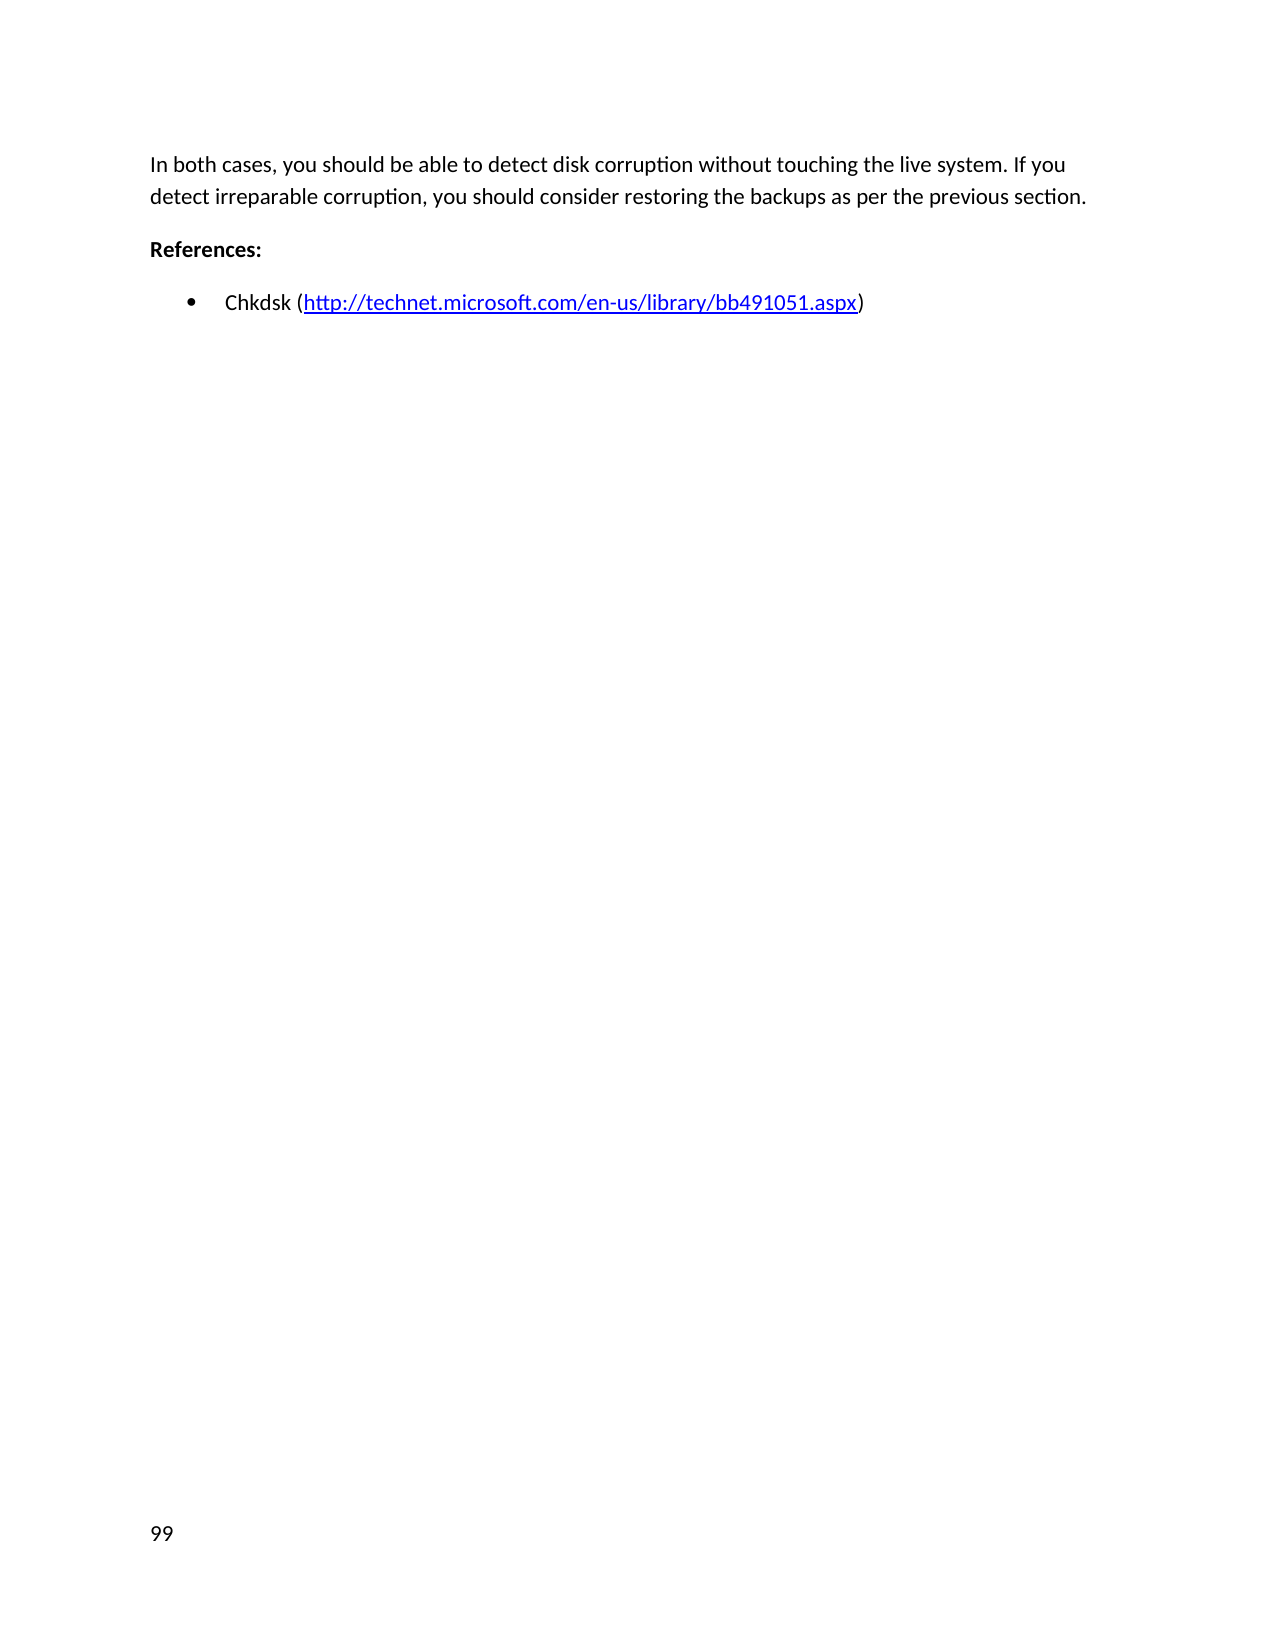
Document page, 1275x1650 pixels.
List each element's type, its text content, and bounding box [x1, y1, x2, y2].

list Chkdsk (http://technet.microsoft.com/en-us/library/bb491051.aspx) [187, 288, 1125, 316]
text In both cases, you should be able to detect disk corruption without touching the live system. If you detect irreparable corruption, you should consider restoring the backups as per the previous section. [150, 150, 1125, 210]
text References: [150, 235, 1125, 263]
